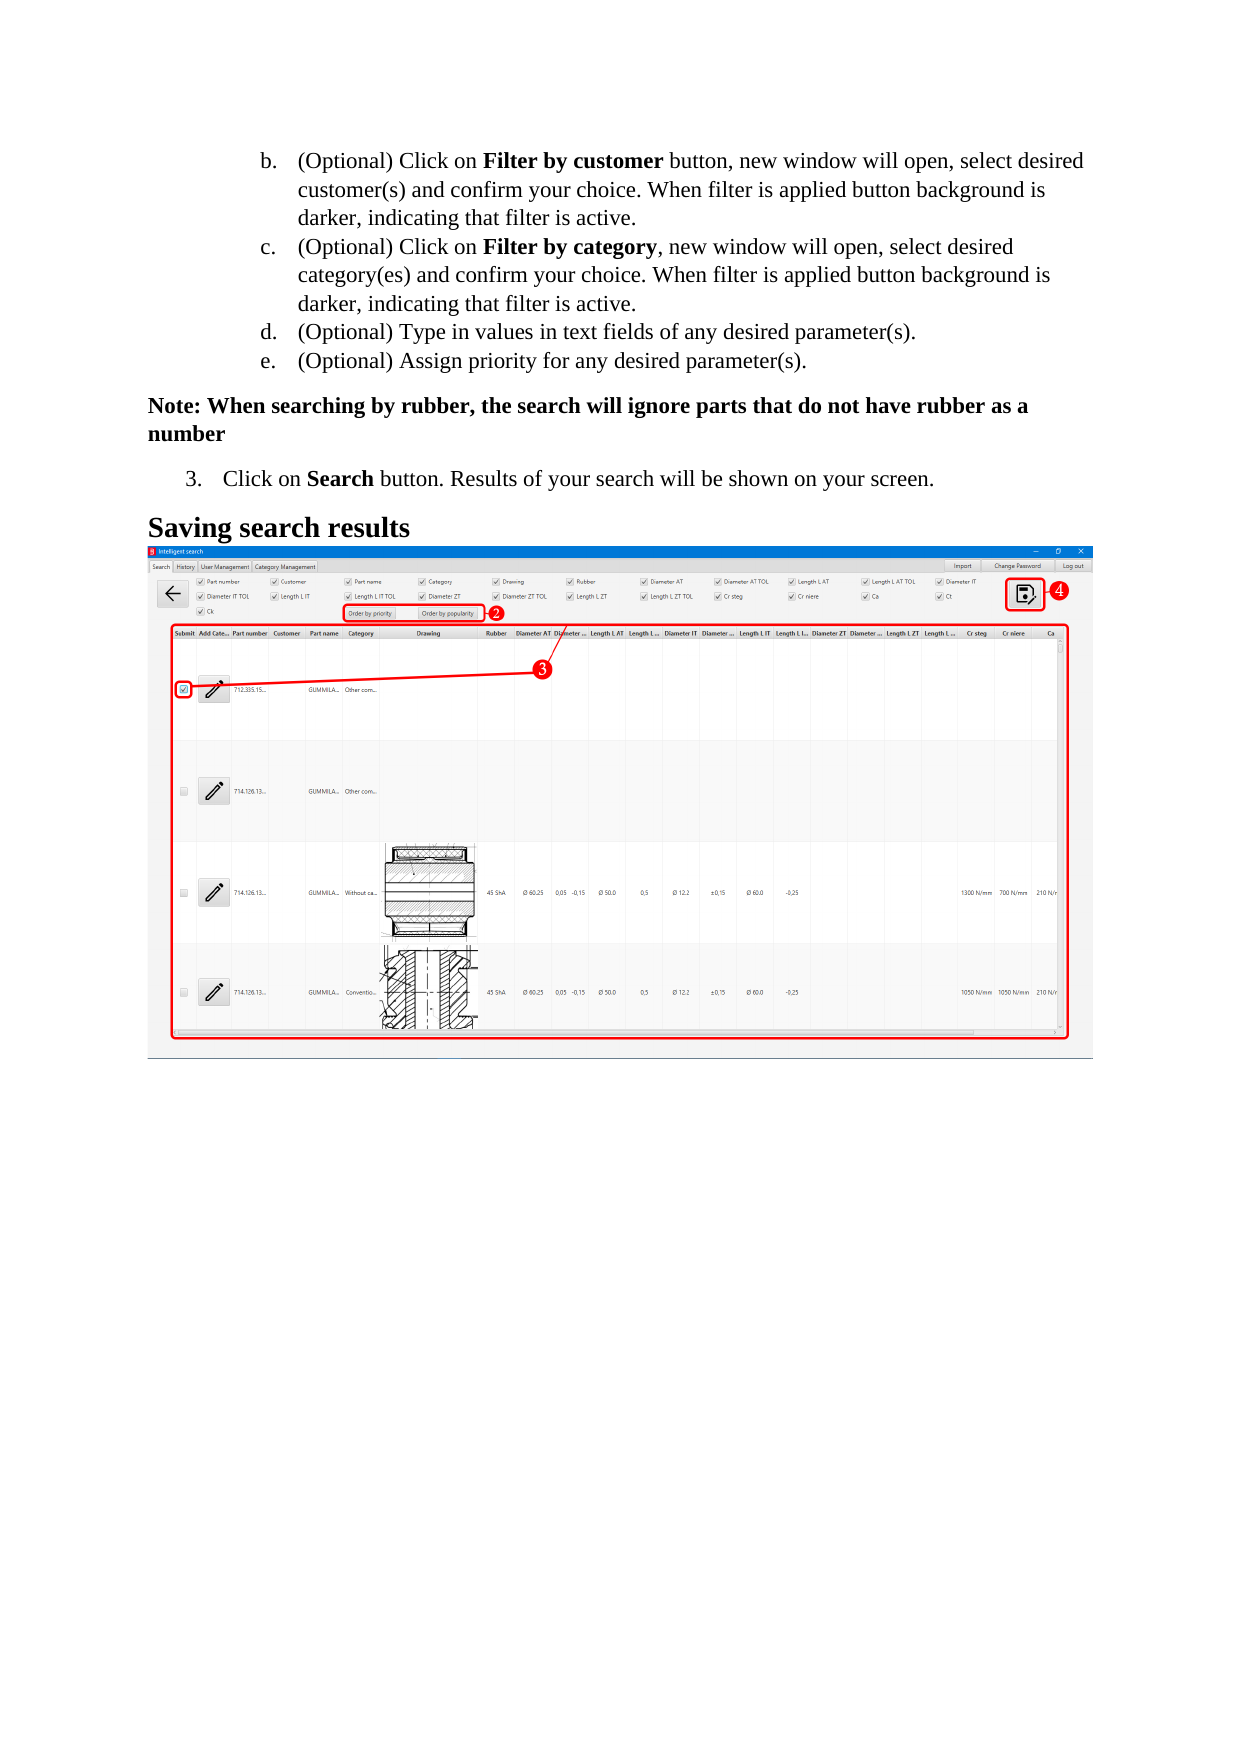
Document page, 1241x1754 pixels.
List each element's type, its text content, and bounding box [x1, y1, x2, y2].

subtitle Saving search results [148, 510, 1093, 544]
list Click on Search button. Results of your search will be shown on your screen. [185, 465, 1093, 492]
text Note: When searching by rubber, the search will ignore parts that do not have rubber as a number [148, 392, 1093, 447]
list (Optional) Click on Filter by customer button, new window will open, select desired customer(s) and confirm your choice. When filter is applied button background is darker, indicating that filter is active. [260, 148, 1093, 231]
list (Optional) Click on Filter by category, new window will open, select desired category(es) and confirm your choice. When filter is applied button background is darker, indicating that filter is active. [260, 233, 1093, 316]
list (Optional) Assign priority for any desired parameter(s). [260, 347, 1093, 373]
list (Optional) Type in values in text fields of any desired parameter(s). [260, 318, 1093, 344]
picture [147, 546, 1093, 1059]
